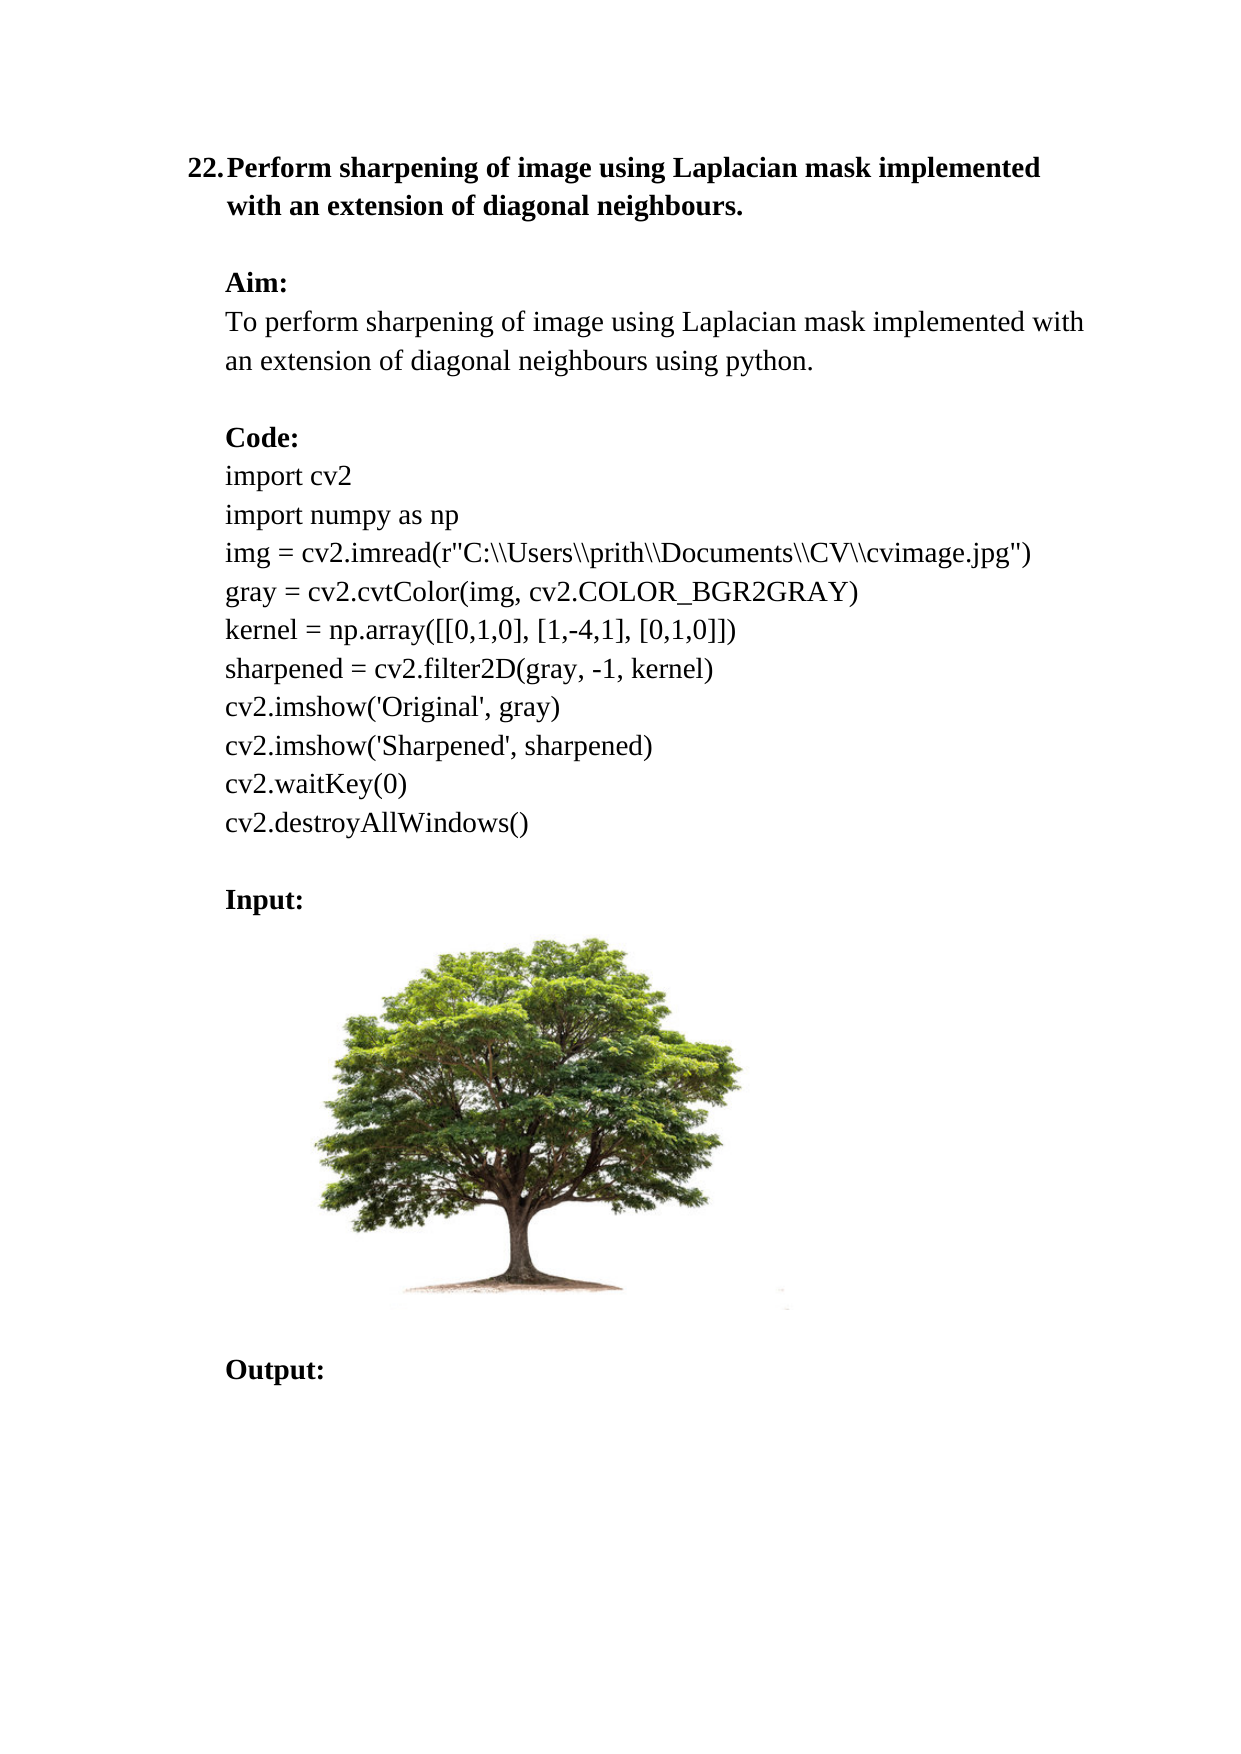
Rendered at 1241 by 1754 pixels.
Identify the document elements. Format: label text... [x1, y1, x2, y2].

list cv2.imshow('Sharpened', sharpened) [225, 728, 1090, 762]
list Input: [225, 882, 1090, 916]
list Output: [225, 1352, 1090, 1386]
list cv2.destroyAllWindows() [225, 805, 1090, 839]
list kernel = np.array([[0,1,0], [1,-4,1], [0,1,0]]) [225, 612, 1090, 646]
list import numpy as np [225, 497, 1090, 530]
list cv2.imshow('Original', gray) [225, 689, 1090, 723]
list Code: [225, 420, 1090, 453]
list gray = cv2.cvtColor(img, cv2.COLOR_BGR2GRAY) [225, 574, 1090, 607]
list import cv2 [225, 458, 1090, 492]
list sharpened = cv2.filter2D(gray, -1, kernel) [225, 651, 1090, 684]
list Aim: [225, 266, 1090, 299]
list To perform sharpening of image using Laplacian mask implemented with an extension of diagonal neighbours using python. [225, 304, 1090, 376]
picture [225, 920, 812, 1310]
list Perform sharpening of image using Laplacian mask implemented with an extension of diagonal neighbours. [187, 150, 1090, 222]
list img = cv2.imread(r"C:\\Users\\prith\\Documents\\CV\\cvimage.jpg") [225, 535, 1090, 569]
list cv2.waitKey(0) [225, 767, 1090, 800]
